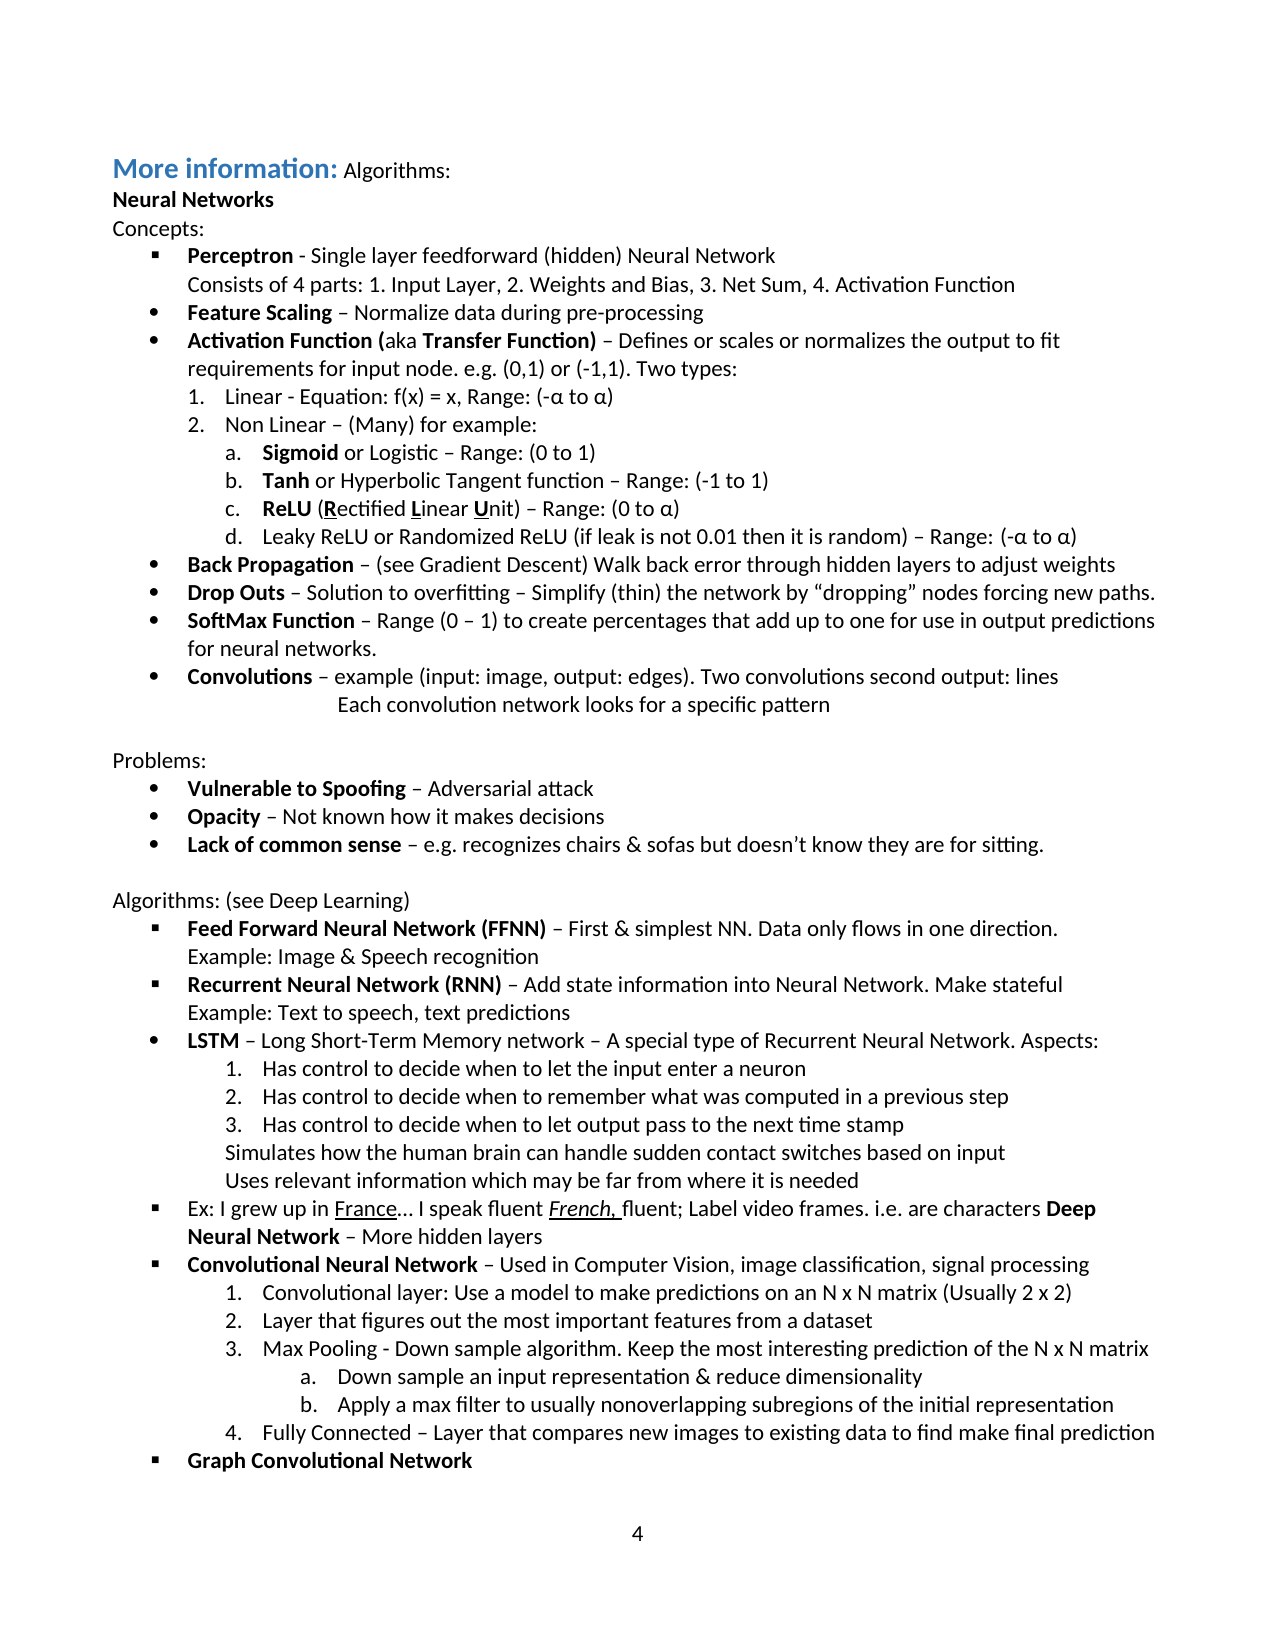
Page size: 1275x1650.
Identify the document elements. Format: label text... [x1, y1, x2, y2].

list Tanh or Hyperbolic Tangent function – Range: (-1 to 1) [225, 466, 1162, 494]
list Non Linear – (Many) for example: [187, 410, 1162, 438]
list Down sample an input representation & reduce dimensionality [300, 1362, 1162, 1391]
list Back Propagation – (see Gradient Descent) Walk back error through hidden layers to adjust weights [150, 550, 1162, 578]
list Convolutions – example (input: image, output: edges). Two convolutions second output: lines [150, 662, 1162, 690]
list Feature Scaling – Normalize data during pre-processing [150, 298, 1162, 326]
text Concepts: [112, 214, 1162, 242]
list Recurrent Neural Network (RNN) – Add state information into Neural Network. Make stateful [150, 970, 1162, 998]
list ReLU (Rectified Linear Unit) – Range: (0 to α) [225, 494, 1162, 522]
text Algorithms: (see Deep Learning) [112, 886, 1162, 914]
list LSTM – Long Short-Term Memory network – A special type of Recurrent Neural Network. Aspects: [150, 1026, 1162, 1054]
list Lack of common sense – e.g. recognizes chairs & sofas but doesn’t know they are for sitting. [150, 830, 1162, 858]
list Perceptron - Single layer feedforward (hidden) Neural Network [150, 242, 1162, 270]
list Graph Convolutional Network [150, 1447, 1162, 1474]
list Convolutional Neural Network – Used in Computer Vision, image classification, signal processing [150, 1250, 1162, 1278]
list Apply a max filter to usually nonoverlapping subregions of the initial representation [300, 1391, 1162, 1418]
list Has control to decide when to let output pass to the next time stamp [225, 1110, 1162, 1138]
list SoftMax Function – Range (0 – 1) to create percentages that add up to one for use in output predictions for neural networks. [150, 606, 1162, 662]
list Convolutional layer: Use a model to make predictions on an N x N matrix (Usually 2 x 2) [225, 1278, 1162, 1306]
list Leaky ReLU or Randomized ReLU (if leak is not 0.01 then it is random) – Range: (-α to α) [225, 522, 1162, 550]
text Neural Networks [112, 186, 1162, 214]
text More information: Algorithms: [112, 150, 1162, 186]
list Layer that figures out the most important features from a dataset [225, 1306, 1162, 1334]
list Max Pooling - Down sample algorithm. Keep the most interesting prediction of the N x N matrix [225, 1334, 1162, 1362]
text Uses relevant information which may be far from where it is needed [225, 1166, 1162, 1194]
text Simulates how the human brain can handle sudden contact switches based on input [225, 1138, 1162, 1166]
list Activation Function (aka Transfer Function) – Defines or scales or normalizes the output to fit requirements for input node. e.g. (0,1) or (-1,1). Two types: [150, 326, 1162, 382]
list Has control to decide when to remember what was computed in a previous step [225, 1082, 1162, 1110]
text Each convolution network looks for a specific pattern [337, 690, 1162, 718]
list Vulnerable to Spoofing – Adversarial attack [150, 774, 1162, 802]
text Consists of 4 parts: 1. Input Layer, 2. Weights and Bias, 3. Net Sum, 4. Activation Function [187, 270, 1162, 298]
list Sigmoid or Logistic – Range: (0 to 1) [225, 438, 1162, 466]
list Linear - Equation: f(x) = x, Range: (-α to α) [187, 382, 1162, 410]
text Example: Text to speech, text predictions [187, 998, 1162, 1026]
text Example: Image & Speech recognition [187, 942, 1162, 970]
list Ex: I grew up in France… I speak fluent French, fluent; Label video frames. i.e. are characters Deep Neural Network – More hidden layers [150, 1194, 1162, 1250]
list Drop Outs – Solution to overfitting – Simplify (thin) the network by “dropping” nodes forcing new paths. [150, 578, 1162, 606]
list Opacity – Not known how it makes decisions [150, 802, 1162, 830]
list Feed Forward Neural Network (FFNN) – First & simplest NN. Data only flows in one direction. [150, 914, 1162, 942]
list Has control to decide when to let the input enter a neuron [225, 1054, 1162, 1082]
text Problems: [112, 746, 1162, 774]
list Fully Connected – Layer that compares new images to existing data to find make final prediction [225, 1418, 1162, 1447]
